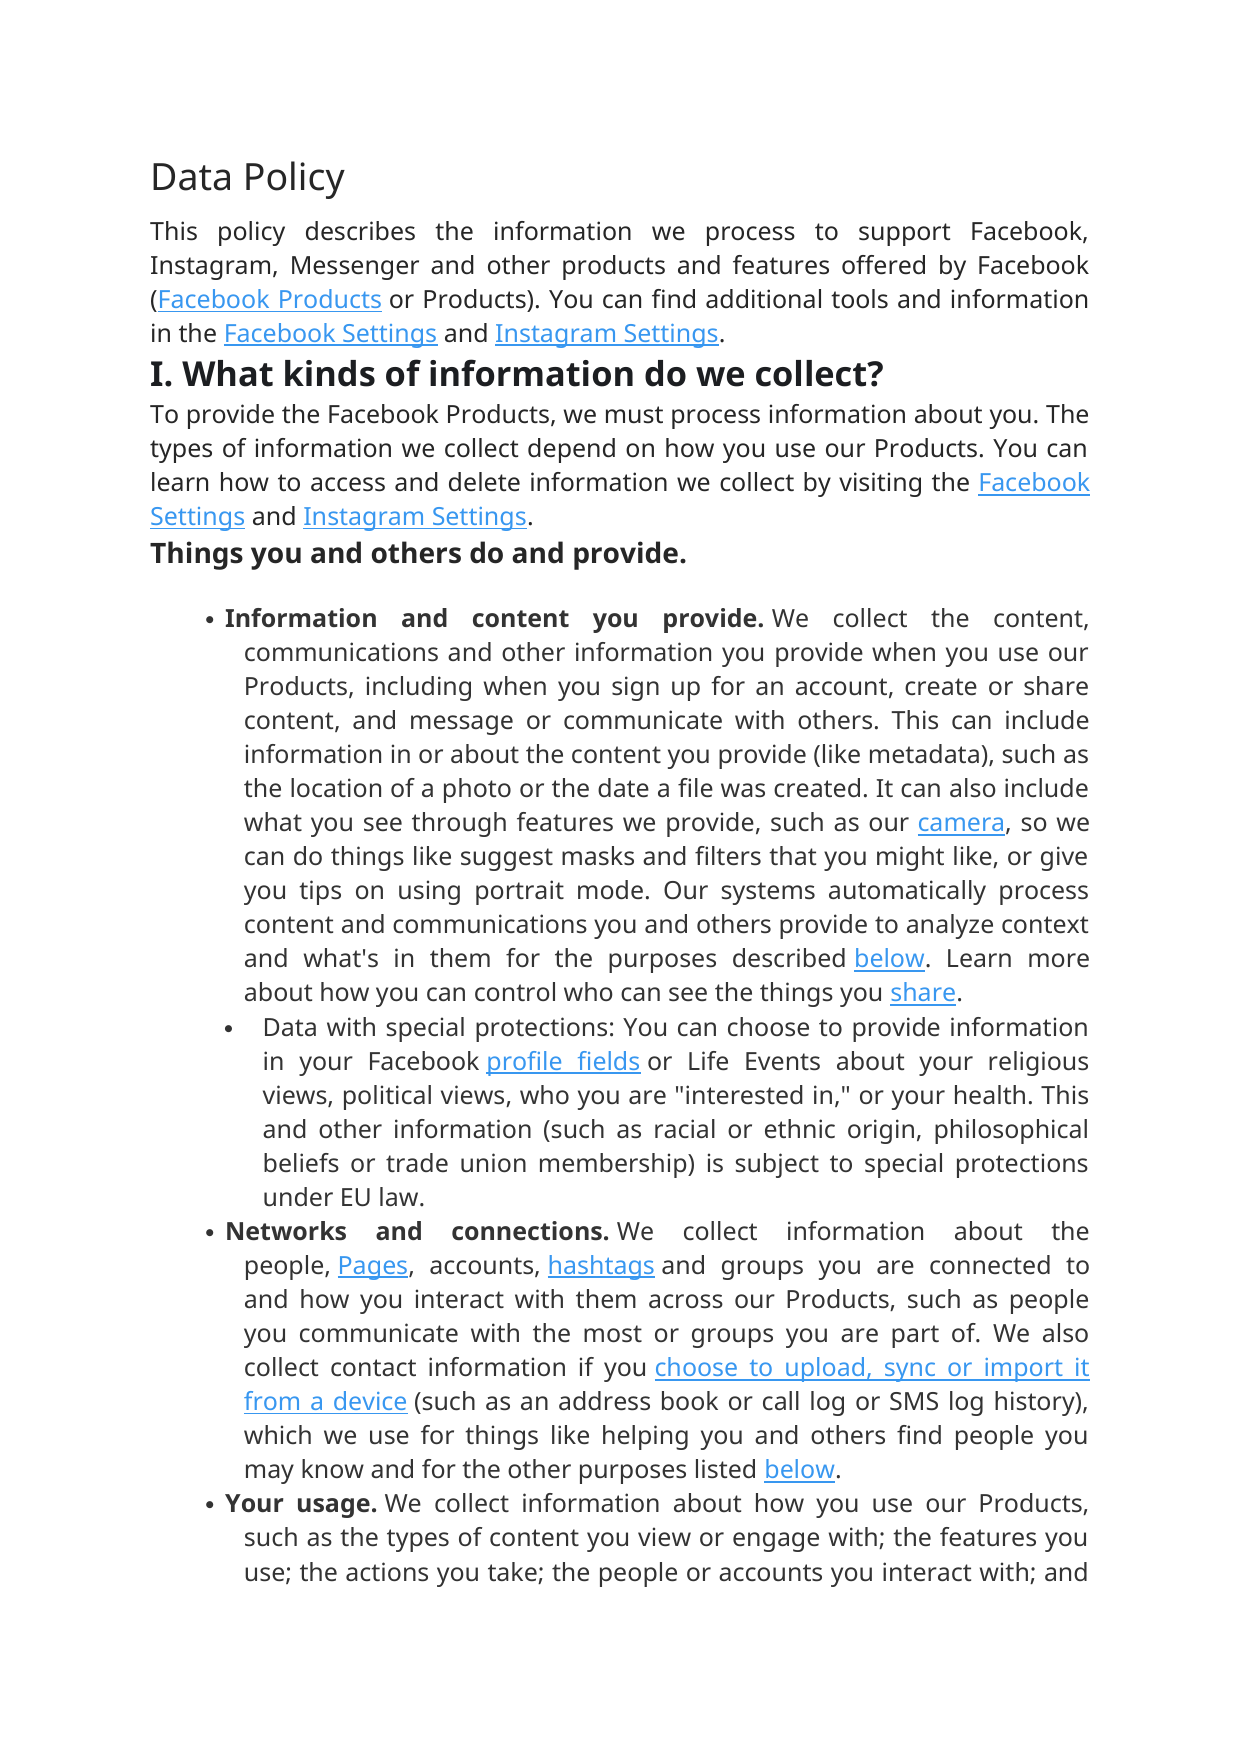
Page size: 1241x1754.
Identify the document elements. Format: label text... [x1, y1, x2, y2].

list Networks and connections. We collect information about the people, Pages, accounts, hashtags and groups you are connected to and how you interact with them across our Products, such as people you communicate with the most or groups you are part of. We also collect contact information if you choose to upload, sync or import it from a device (such as an address book or call log or SMS log history), which we use for things like helping you and others find people you may know and for the other purposes listed below. [206, 1213, 1090, 1486]
text Things you and others do and provide. [150, 533, 1090, 571]
text Data Policy [150, 150, 1090, 201]
text This policy describes the information we process to support Facebook, Instagram, Messenger and other products and features offered by Facebook (Facebook Products or Products). You can find additional tools and information in the Facebook Settings and Instagram Settings. [150, 213, 1090, 350]
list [206, 1486, 1090, 1588]
list Data with special protections: You can choose to provide information in your Facebook profile fields or Life Events about your religious views, political views, who you are "interested in," or your health. This and other information (such as racial or ethnic origin, philosophical beliefs or trade union membership) is subject to special protections under EU law. [225, 1009, 1090, 1213]
text I. What kinds of information do we collect? [150, 350, 1090, 397]
text To provide the Facebook Products, we must process information about you. The types of information we collect depend on how you use our Products. You can learn how to access and delete information we collect by visiting the Facebook Settings and Instagram Settings. [150, 397, 1090, 533]
list Information and content you provide. We collect the content, communications and other information you provide when you use our Products, including when you sign up for an account, create or share content, and message or communicate with others. This can include information in or about the content you provide (like metadata), such as the location of a photo or the date a file was created. It can also include what you see through features we provide, such as our camera, so we can do things like suggest masks and filters that you might like, or give you tips on using portrait mode. Our systems automatically process content and communications you and others provide to analyze context and what's in them for the purposes described below. Learn more about how you can control who can see the things you share. [206, 600, 1090, 1009]
